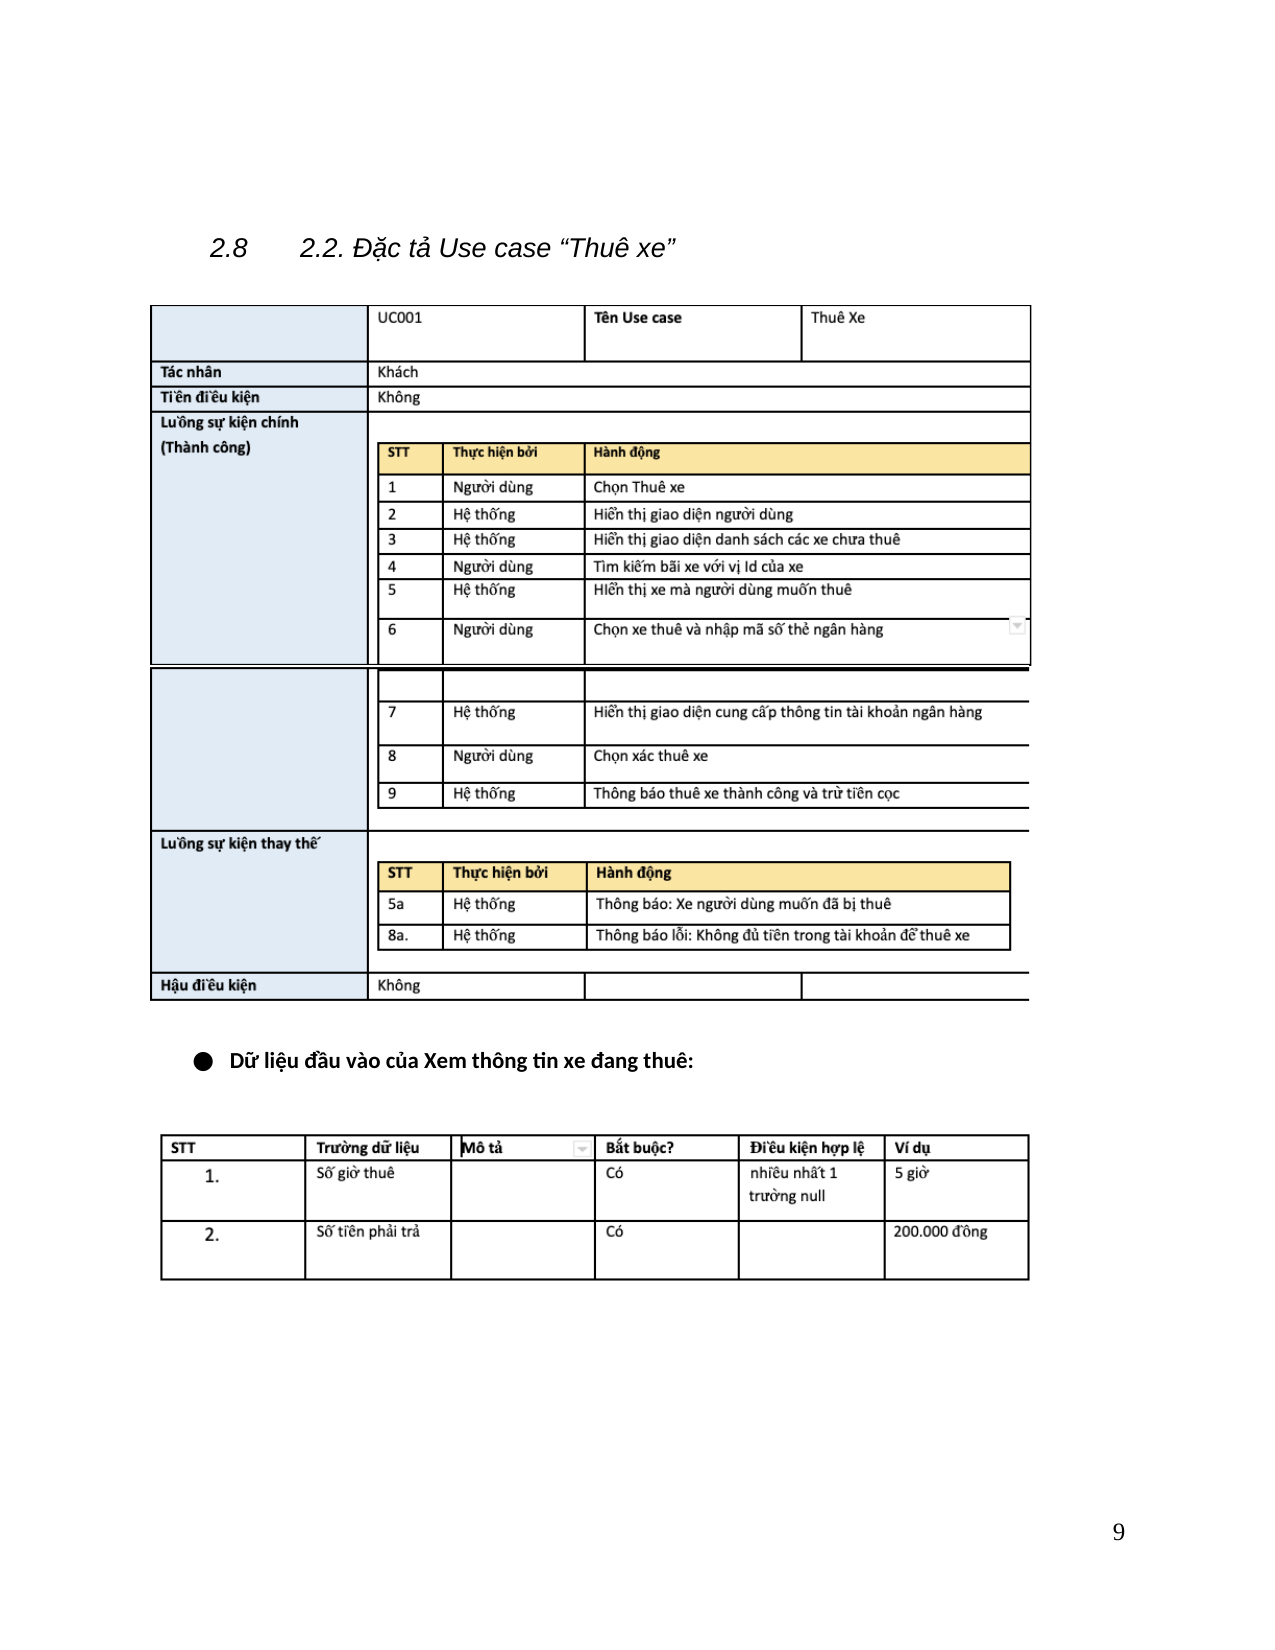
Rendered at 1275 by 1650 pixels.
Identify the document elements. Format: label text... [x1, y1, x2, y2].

picture [150, 1128, 1040, 1291]
subtitle 2.2. Đặc tả Use case “Thuê xe” [210, 232, 1125, 264]
list Dữ liệu đầu vào của Xem thông tin xe đang thuê: [192, 1032, 1125, 1083]
picture [150, 305, 1032, 1003]
